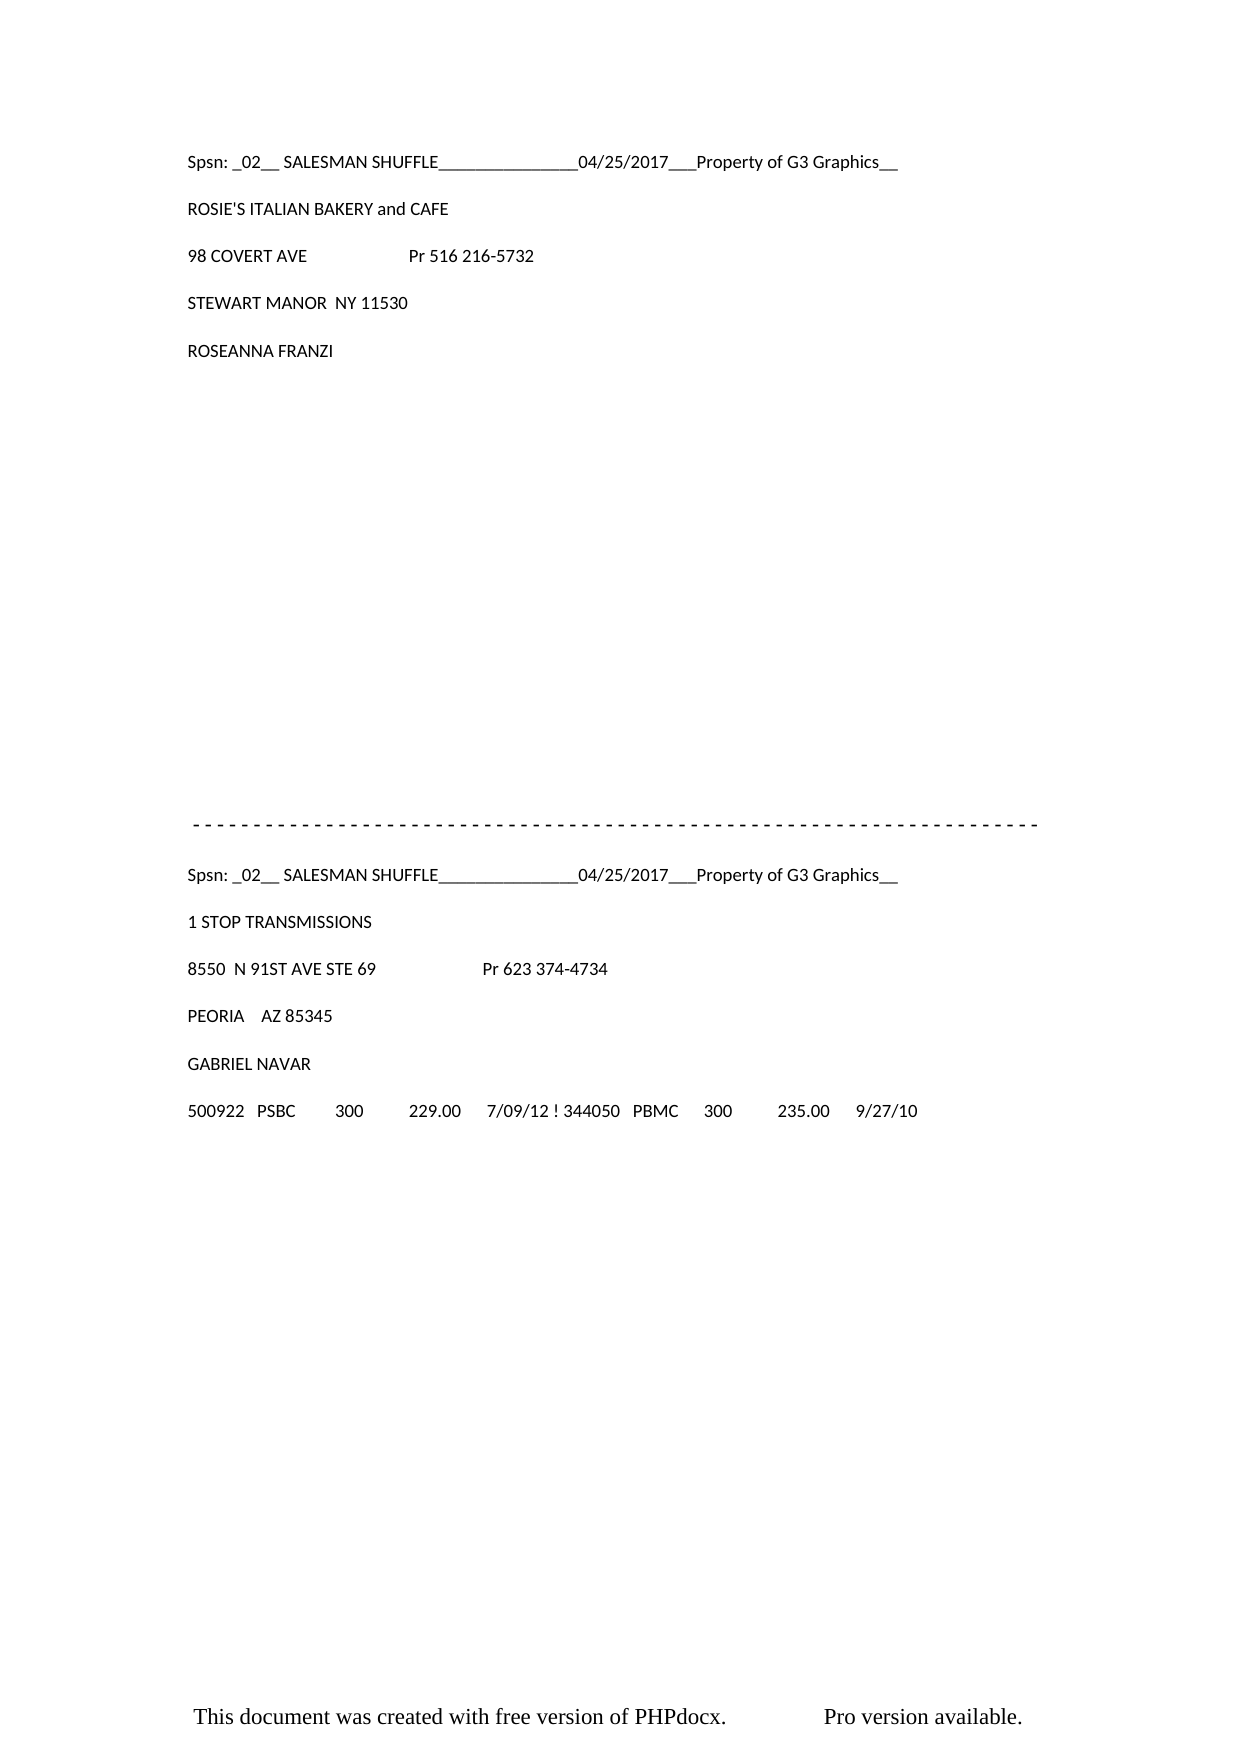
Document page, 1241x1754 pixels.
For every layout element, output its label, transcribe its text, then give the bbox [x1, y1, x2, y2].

text STEWART MANOR NY 11530 [187, 292, 1053, 314]
text Spsn: _02__ SALESMAN SHUFFLE_______________04/25/2017___Property of G3 Graphics__ [187, 150, 1053, 173]
text PEORIA AZ 85345 [187, 1005, 1053, 1028]
text ROSEANNA FRANZI [187, 339, 1053, 362]
text 500922 PSBC 300 229.00 7/09/12 ! 344050 PBMC 300 235.00 9/27/10 [187, 1099, 1053, 1122]
text - - - - - - - - - - - - - - - - - - - - - - - - - - - - - - - - - - - - - - - - - - - - - - - - - - - - - - - - - - - - - - - - - - - - - - [187, 810, 1053, 838]
text 98 COVERT AVE Pr 516 216-5732 [187, 244, 1053, 267]
text 8550 N 91ST AVE STE 69 Pr 623 374-4734 [187, 957, 1053, 980]
text GABRIEL NAVAR [187, 1052, 1053, 1075]
text ROSIE'S ITALIAN BAKERY and CAFE [187, 197, 1053, 220]
text 1 STOP TRANSMISSIONS [187, 910, 1053, 933]
text Spsn: _02__ SALESMAN SHUFFLE_______________04/25/2017___Property of G3 Graphics__ [187, 863, 1053, 886]
